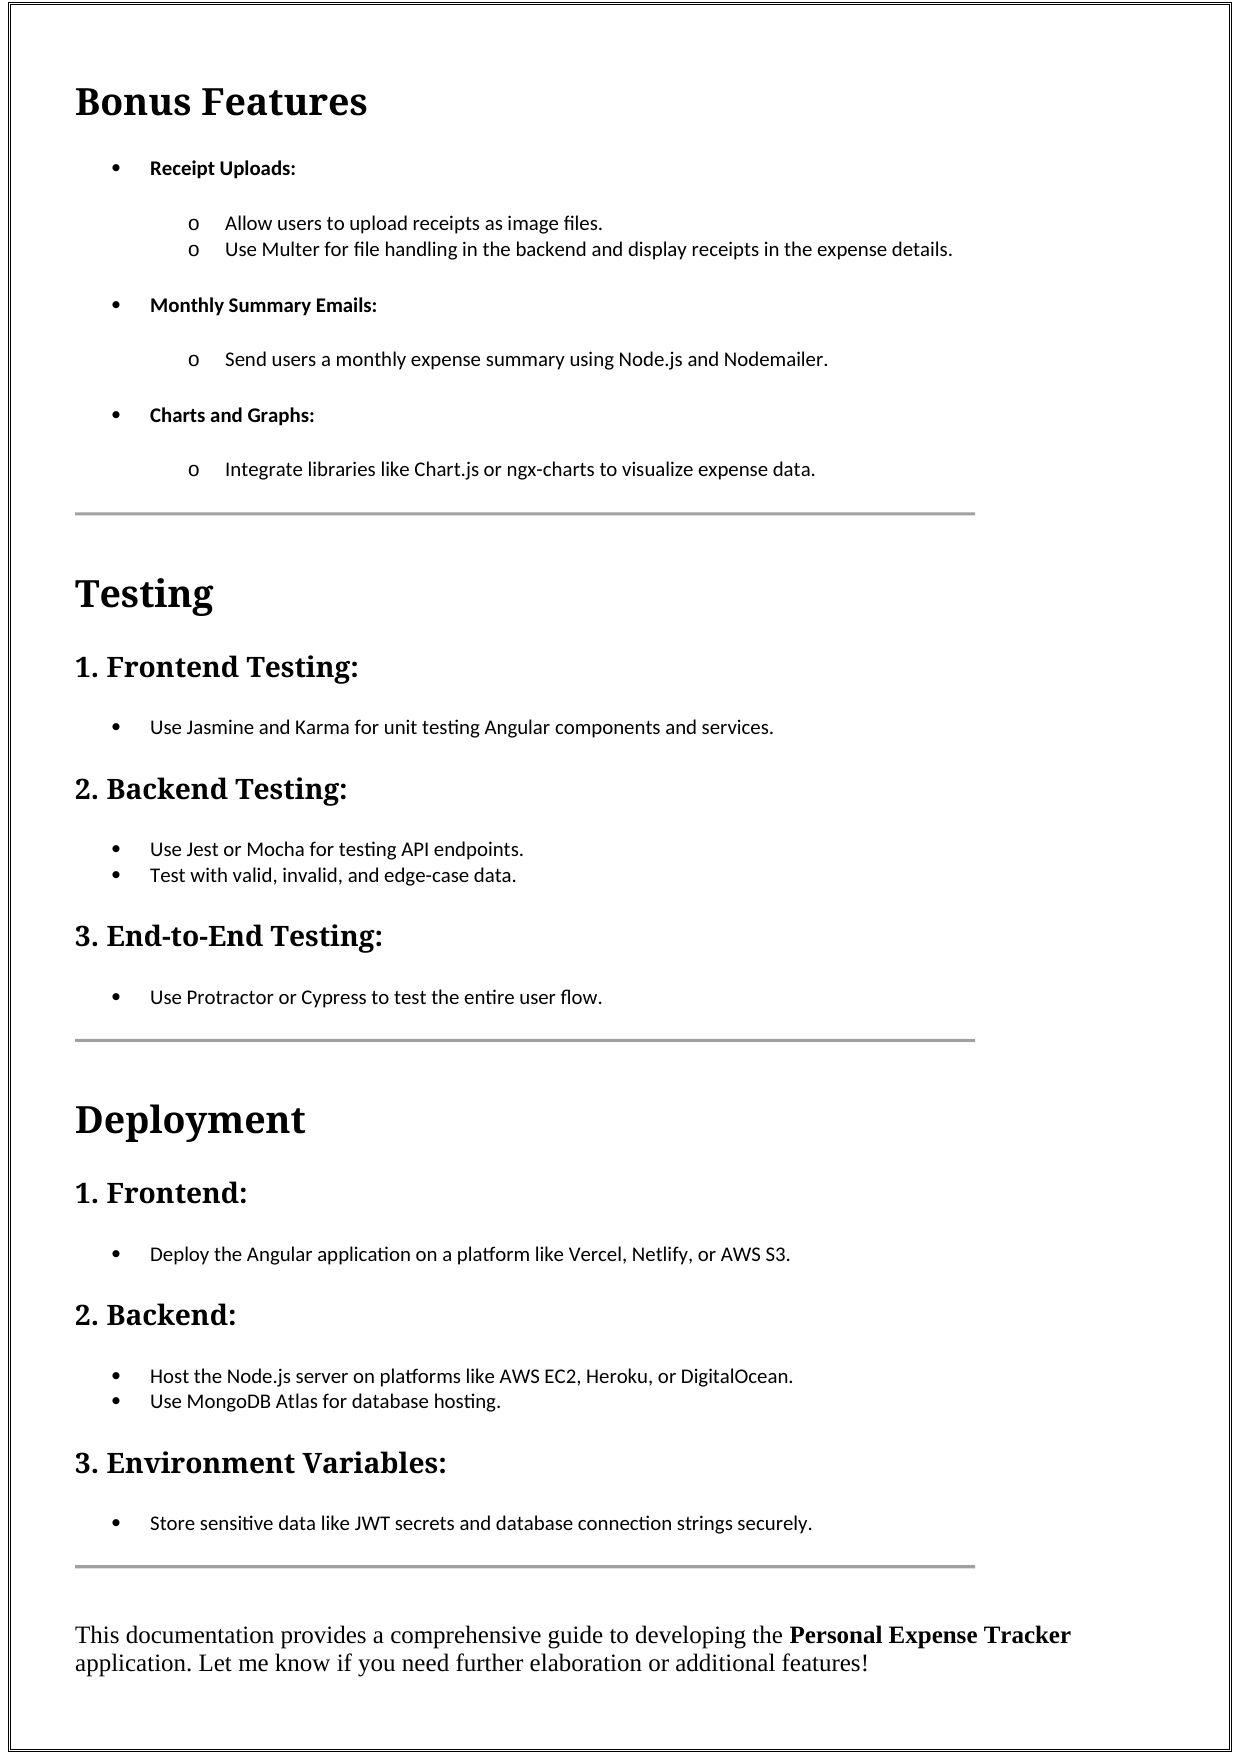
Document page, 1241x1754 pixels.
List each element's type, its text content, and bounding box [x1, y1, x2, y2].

text This documentation provides a comprehensive guide to developing the Personal Expense Tracker application. Let me know if you need further elaboration or additional features! [75, 1620, 1165, 1677]
list Test with valid, invalid, and edge-case data. [112, 862, 1165, 887]
list Use MongoDB Atlas for database hosting. [112, 1388, 1165, 1414]
subtitle Bonus Features [75, 75, 1165, 126]
list Receipt Uploads: [112, 155, 1165, 181]
list Host the Node.js server on platforms like AWS EC2, Heroku, or DigitalOcean. [112, 1363, 1165, 1388]
subtitle Testing [75, 567, 1165, 618]
subtitle Deployment [75, 1093, 1165, 1144]
subtitle 3. End-to-End Testing: [75, 917, 1165, 955]
subtitle 2. Backend Testing: [75, 769, 1165, 807]
list Integrate libraries like Chart.js or ngx-charts to visualize expense data. [187, 457, 1165, 483]
list Monthly Summary Emails: [112, 292, 1165, 317]
list Deploy the Angular application on a platform like Vercel, Netlify, or AWS S3. [112, 1241, 1165, 1266]
subtitle 2. Backend: [75, 1296, 1165, 1334]
list Charts and Graphs: [112, 402, 1165, 427]
subtitle 3. Environment Variables: [75, 1443, 1165, 1481]
list Allow users to upload receipts as image files. [187, 210, 1165, 236]
list Send users a monthly expense summary using Node.js and Nodemailer. [187, 346, 1165, 373]
list Use Protractor or Cypress to test the entire user flow. [112, 984, 1165, 1009]
subtitle 1. Frontend Testing: [75, 647, 1165, 685]
list Use Jasmine and Karma for unit testing Angular components and services. [112, 714, 1165, 740]
list Store sensitive data like JWT secrets and database connection strings securely. [112, 1511, 1165, 1536]
subtitle 1. Frontend: [75, 1173, 1165, 1212]
list Use Multer for file handling in the backend and display receipts in the expense details. [187, 236, 1165, 263]
list Use Jest or Mocha for testing API endpoints. [112, 837, 1165, 862]
